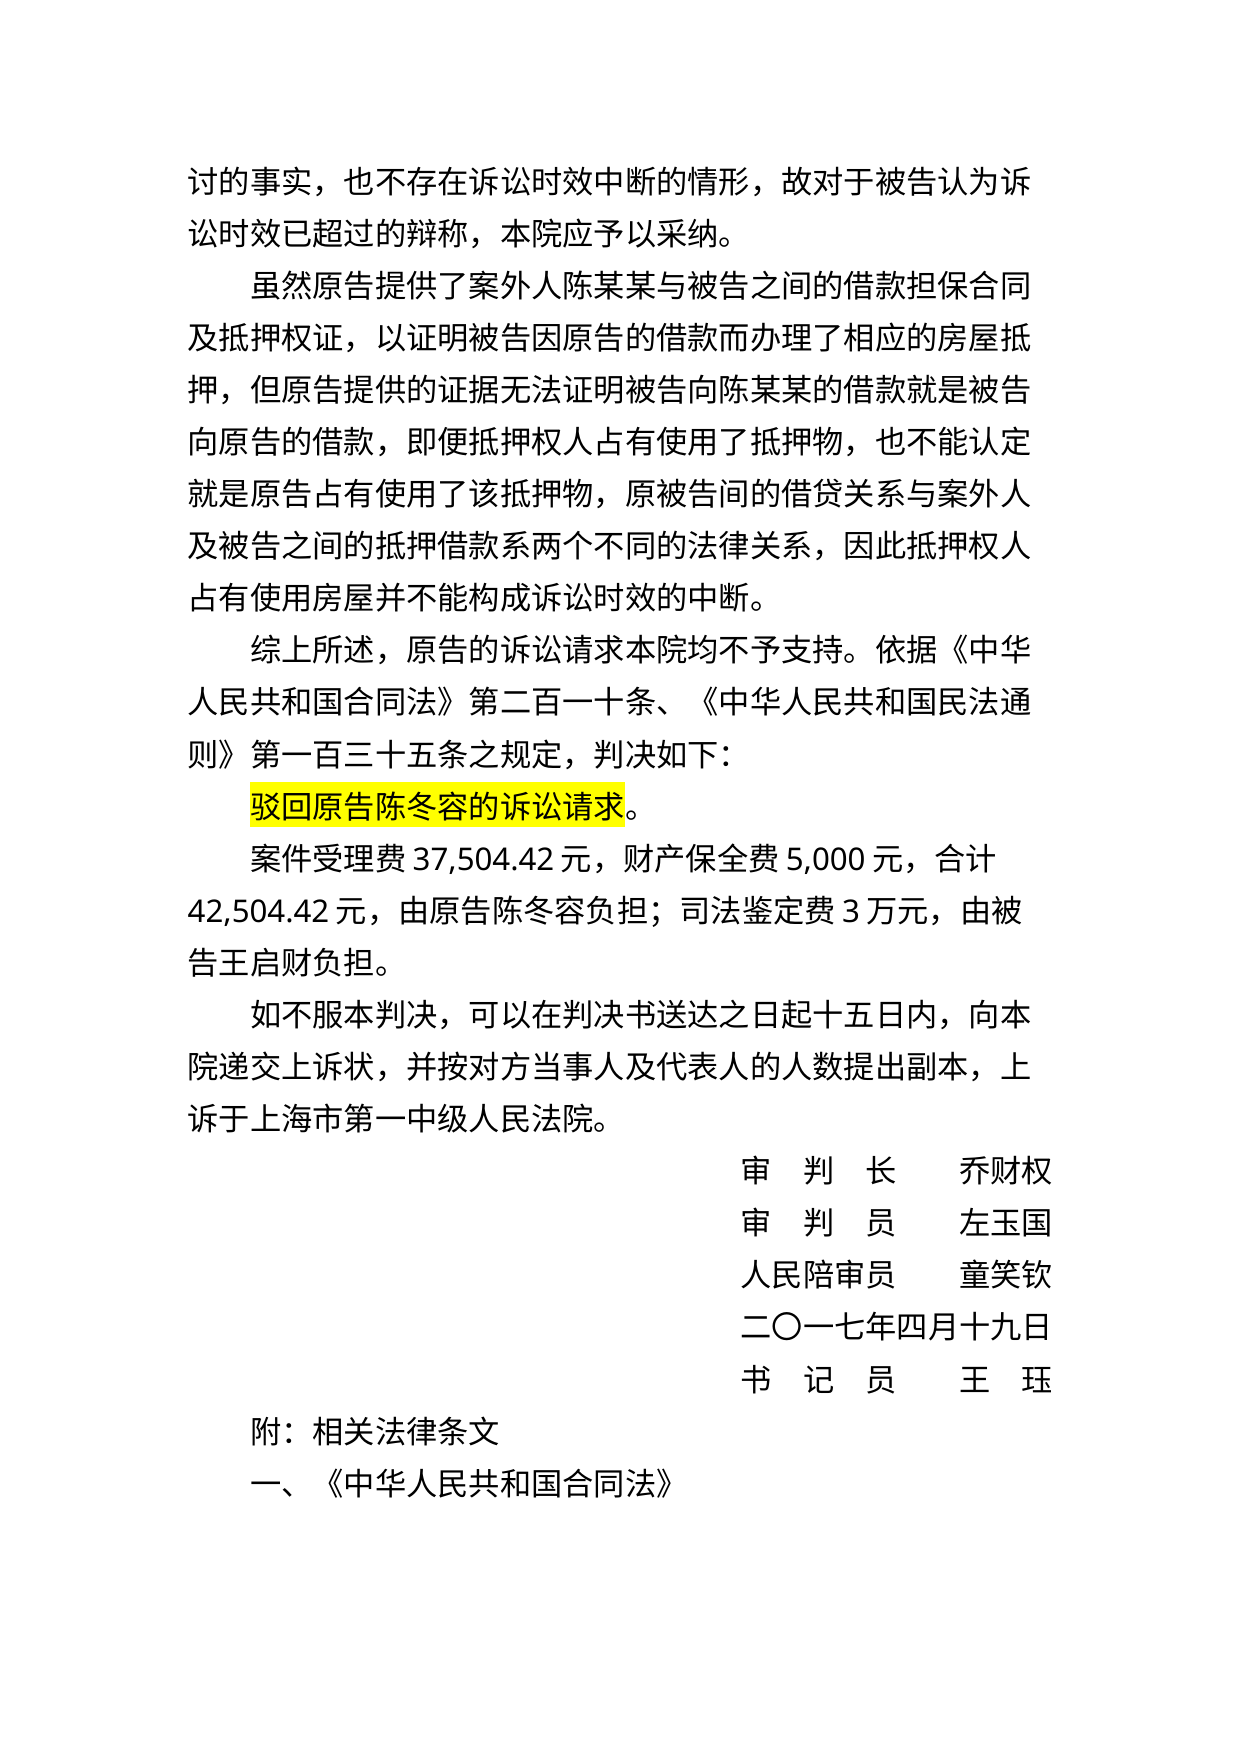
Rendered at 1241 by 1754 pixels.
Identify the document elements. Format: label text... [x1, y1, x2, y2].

text 书 记 员 王 珏 [187, 1348, 1053, 1400]
text 如不服本判决，可以在判决书送达之日起十五日内，向本院递交上诉状，并按对方当事人及代表人的人数提出副本，上诉于上海市第一中级人民法院。 [187, 983, 1053, 1139]
text 虽然原告提供了案外人陈某某与被告之间的借款担保合同及抵押权证，以证明被告因原告的借款而办理了相应的房屋抵押，但原告提供的证据无法证明被告向陈某某的借款就是被告向原告的借款，即便抵押权人占有使用了抵押物，也不能认定就是原告占有使用了该抵押物，原被告间的借贷关系与案外人及被告之间的抵押借款系两个不同的法律关系，因此抵押权人占有使用房屋并不能构成诉讼时效的中断。 [187, 254, 1053, 619]
text 附：相关法律条文 [187, 1400, 1053, 1452]
text 案件受理费37,504.42元，财产保全费5,000元，合计42,504.42元，由原告陈冬容负担；司法鉴定费3万元，由被告王启财负担。 [187, 827, 1053, 983]
text 一、《中华人民共和国合同法》 [187, 1452, 1053, 1504]
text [187, 150, 1053, 254]
text 驳回原告陈冬容的诉讼请求。 [187, 775, 1053, 827]
text 审 判 员 左玉国 [187, 1192, 1053, 1244]
text 综上所述，原告的诉讼请求本院均不予支持。依据《中华人民共和国合同法》第二百一十条、《中华人民共和国民法通则》第一百三十五条之规定，判决如下： [187, 619, 1053, 775]
text 人民陪审员 童笑钦 [187, 1244, 1053, 1296]
text 审 判 长 乔财权 [187, 1139, 1053, 1192]
text 二〇一七年四月十九日 [187, 1296, 1053, 1348]
